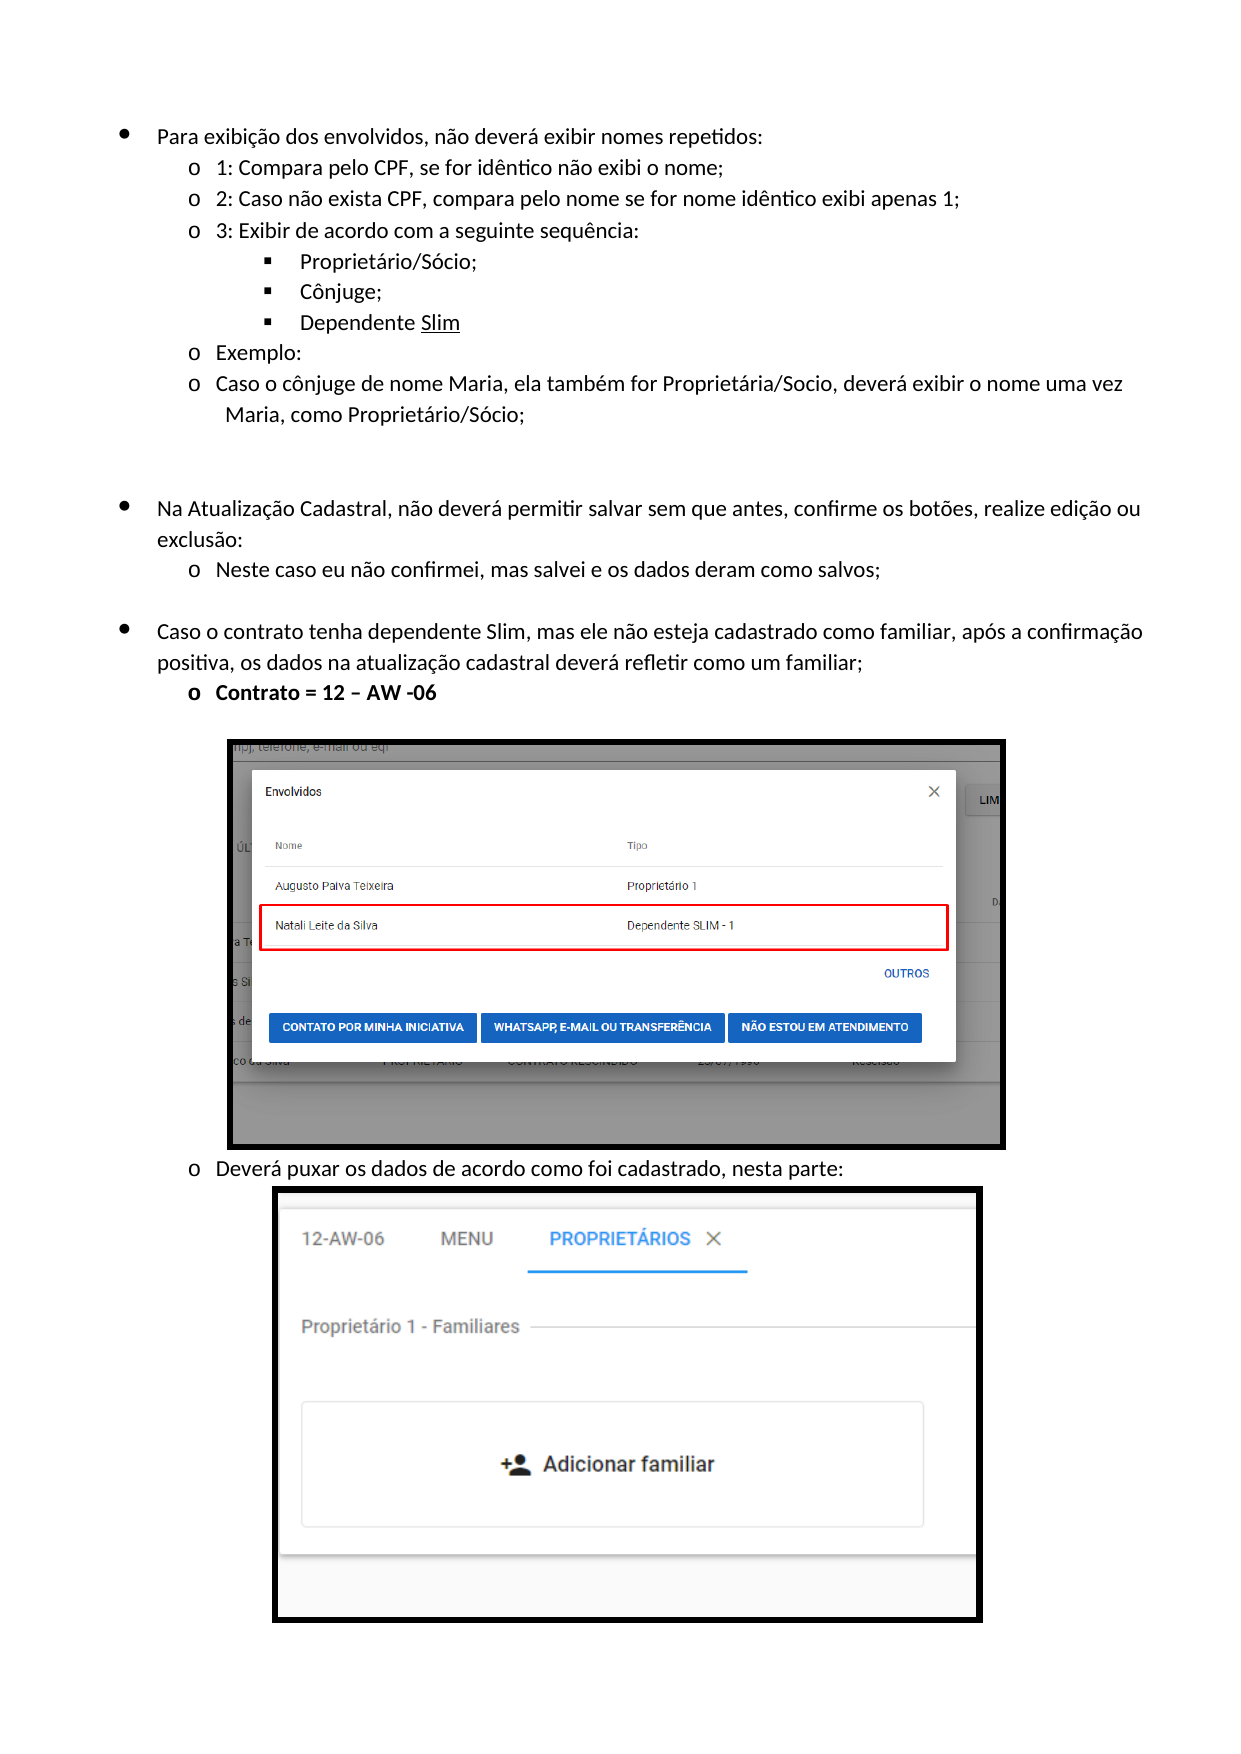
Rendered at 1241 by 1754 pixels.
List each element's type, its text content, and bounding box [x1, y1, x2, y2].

list Dependente Slim [262, 308, 1165, 336]
list Neste caso eu não confirmei, mas salvei e os dados deram como salvos; [187, 555, 1165, 584]
picture [233, 745, 1000, 1144]
list 1: Compara pelo CPF, se for idêntico não exibi o nome; [187, 153, 1165, 182]
list Proprietário/Sócio; [262, 247, 1165, 275]
list 3: Exibir de acordo com a seguinte sequência: [187, 216, 1165, 245]
picture [278, 1193, 976, 1617]
list Caso o contrato tenha dependente Slim, mas ele não esteja cadastrado como familiar, após a confirmação positiva, os dados na atualização cadastral deverá refletir como um familiar; [119, 617, 1165, 676]
list Contrato = 12 – AW -06 [187, 678, 1165, 707]
list Cônjuge; [262, 277, 1165, 305]
list Exemplo: [187, 338, 1165, 367]
list Na Atualização Cadastral, não deverá permitir salvar sem que antes, confirme os botões, realize edição ou exclusão: [119, 494, 1165, 553]
list Caso o cônjuge de nome Maria, ela também for Proprietária/Socio, deverá exibir o nome uma vez Maria, como Proprietário/Sócio; [187, 369, 1165, 429]
list 2: Caso não exista CPF, compara pelo nome se for nome idêntico exibi apenas 1; [187, 184, 1165, 213]
list Para exibição dos envolvidos, não deverá exibir nomes repetidos: [119, 122, 1165, 151]
